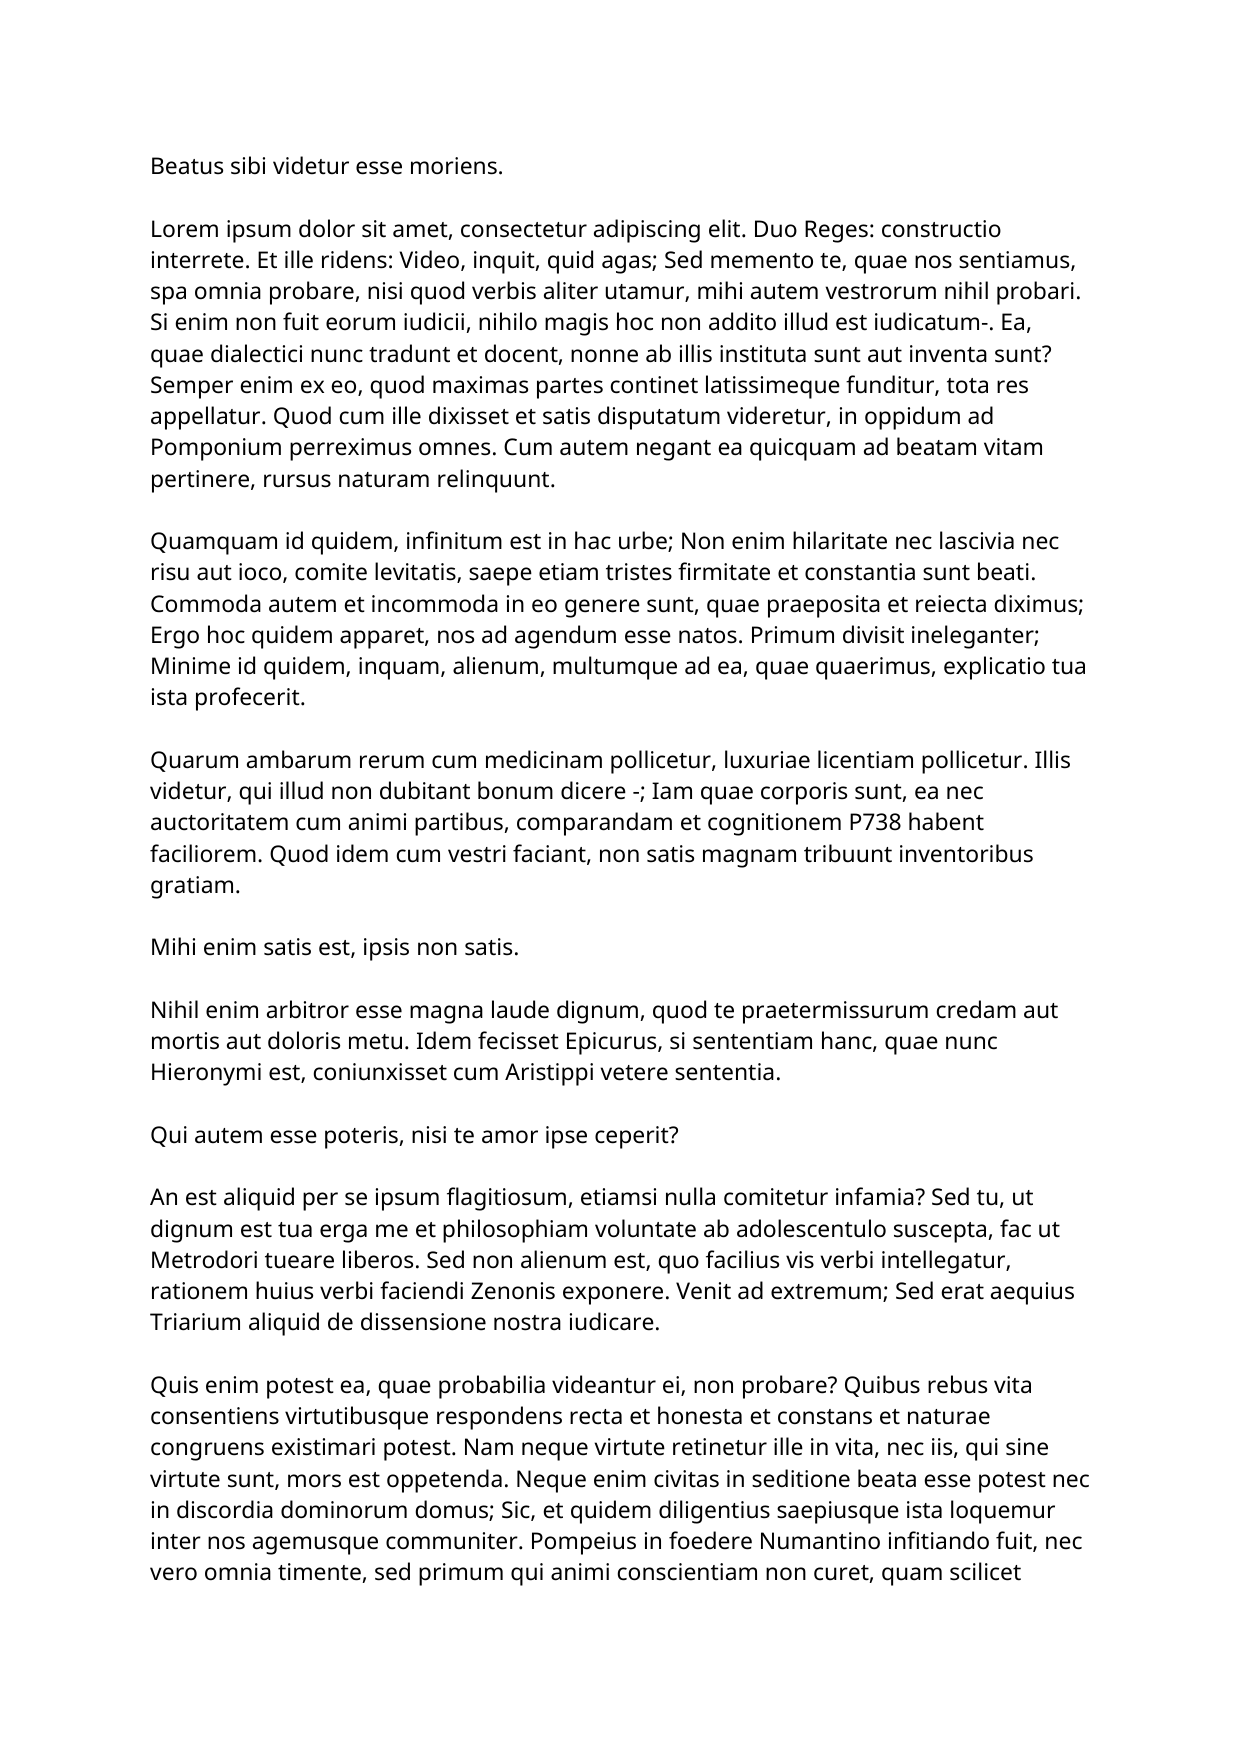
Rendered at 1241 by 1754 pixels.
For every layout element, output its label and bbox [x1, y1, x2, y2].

text [150, 150, 1090, 1587]
